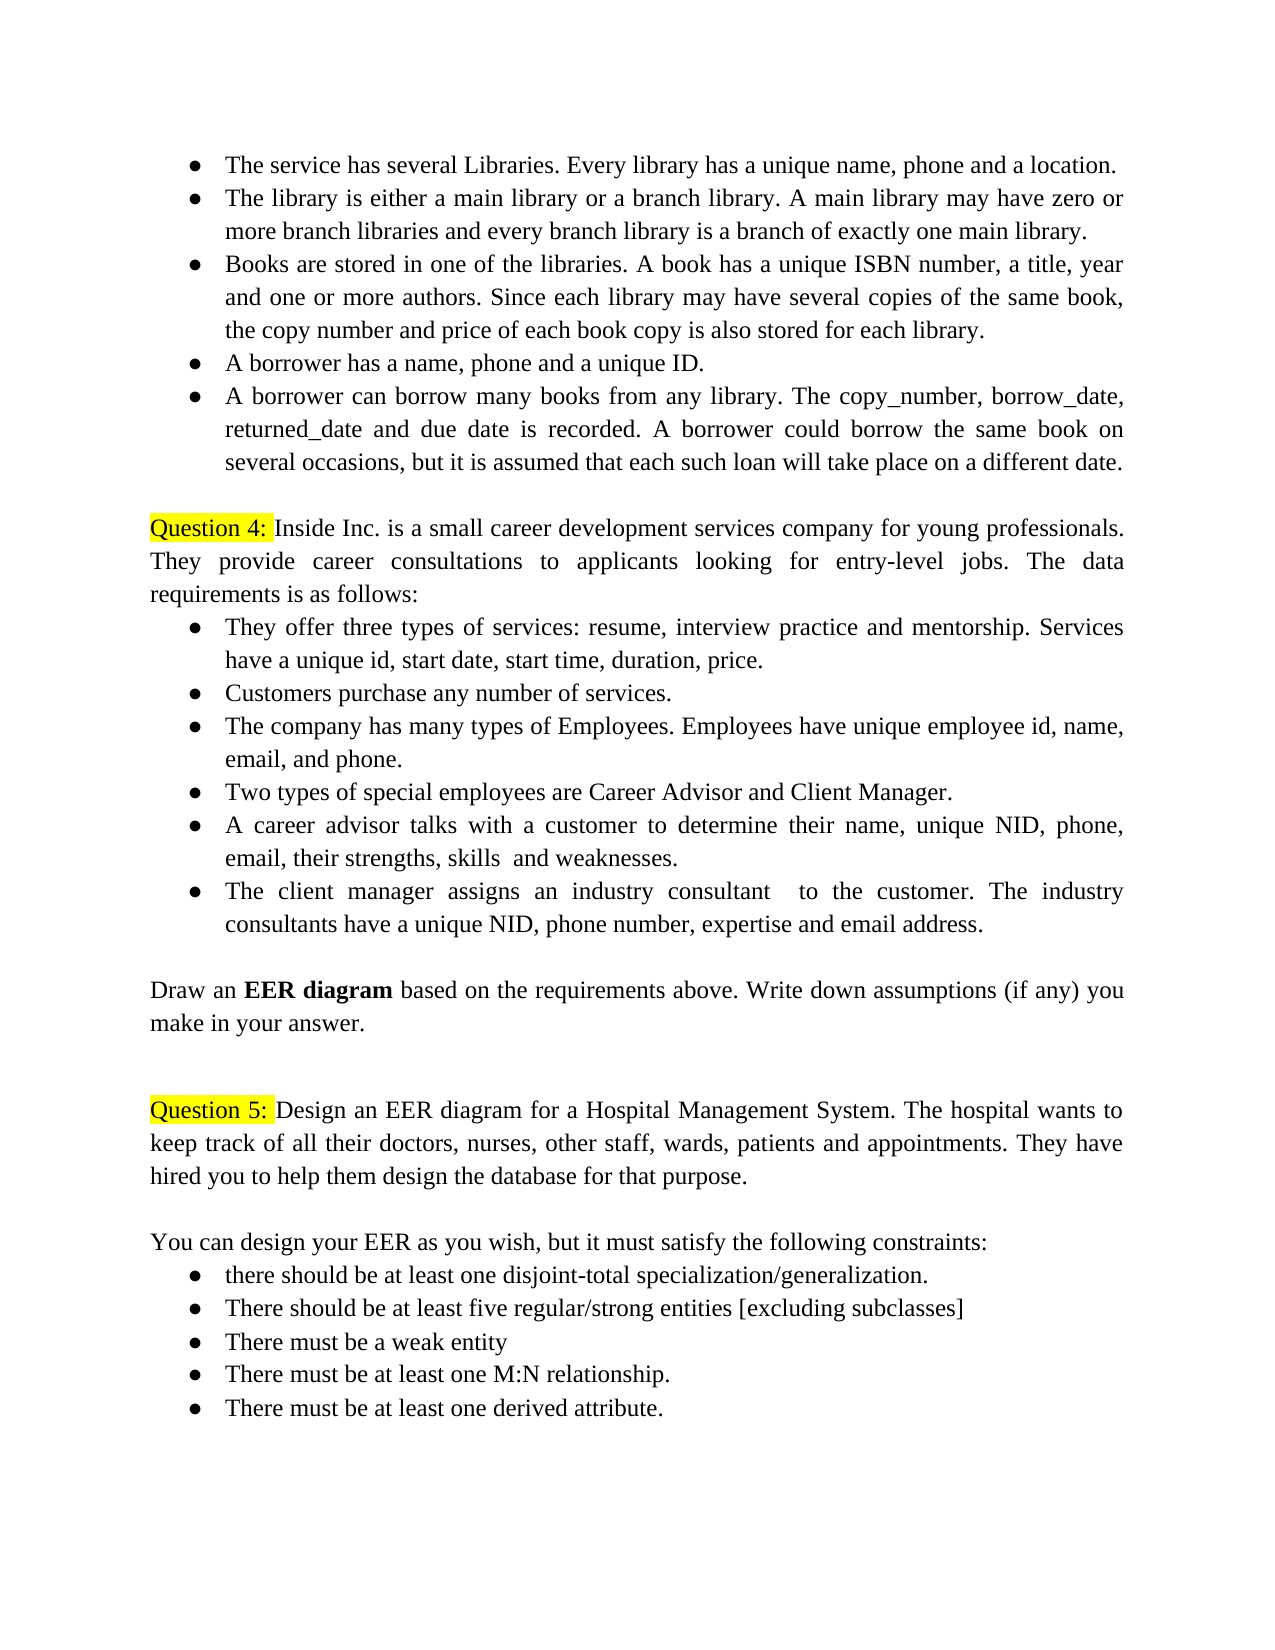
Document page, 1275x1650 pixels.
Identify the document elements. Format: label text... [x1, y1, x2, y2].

list The client manager assigns an industry consultant to the customer. The industry consultants have a unique NID, phone number, expertise and email address. [187, 876, 1125, 938]
list Two types of special employees are Career Advisor and Client Manager. [187, 777, 1125, 806]
list The service has several Libraries. Every library has a unique name, phone and a location. [187, 150, 1125, 179]
list The company has many types of Employees. Employees have unique employee id, name, email, and phone. [187, 711, 1125, 773]
list A borrower can borrow many books from any library. The copy_number, borrow_date, returned_date and due date is recorded. A borrower could borrow the same book on several occasions, but it is assumed that each such loan will take place on a different date. [187, 381, 1125, 476]
list A borrower has a name, phone and a unique ID. [187, 348, 1125, 377]
list There should be at least five regular/strong entities [excluding subclasses] [187, 1293, 1125, 1322]
text Question 5: Design an EER diagram for a Hospital Management System. The hospital wants to keep track of all their doctors, nurses, other staff, wards, patients and appointments. They have hired you to help them design the database for that purpose. [150, 1095, 1125, 1190]
list A career advisor talks with a customer to determine their name, unique NID, phone, email, their strengths, skills and weaknesses. [187, 810, 1125, 872]
list The library is either a main library or a branch library. A main library may have zero or more branch libraries and every branch library is a branch of exactly one main library. [187, 183, 1125, 245]
list Customers purchase any number of services. [187, 678, 1125, 707]
list There must be at least one derived attribute. [187, 1393, 1125, 1421]
text You can design your EER as you wish, but it must satisfy the following constraints: [150, 1227, 1125, 1256]
text Question 4: Inside Inc. is a small career development services company for young professionals. They provide career consultations to applicants looking for entry-level jobs. The data requirements is as follows: [150, 513, 1125, 608]
list There must be a weak entity [187, 1327, 1125, 1355]
text Draw an EER diagram based on the requirements above. Write down assumptions (if any) you make in your answer. [150, 976, 1125, 1037]
list there should be at least one disjoint-total specialization/generalization. [187, 1261, 1125, 1289]
list There must be at least one M:N relationship. [187, 1359, 1125, 1388]
list They offer three types of services: resume, interview practice and mentorship. Services have a unique id, start date, start time, duration, price. [187, 612, 1125, 674]
list Books are stored in one of the libraries. A book has a unique ISBN number, a title, year and one or more authors. Since each library may have several copies of the same book, the copy number and price of each book copy is also stored for each library. [187, 249, 1125, 344]
